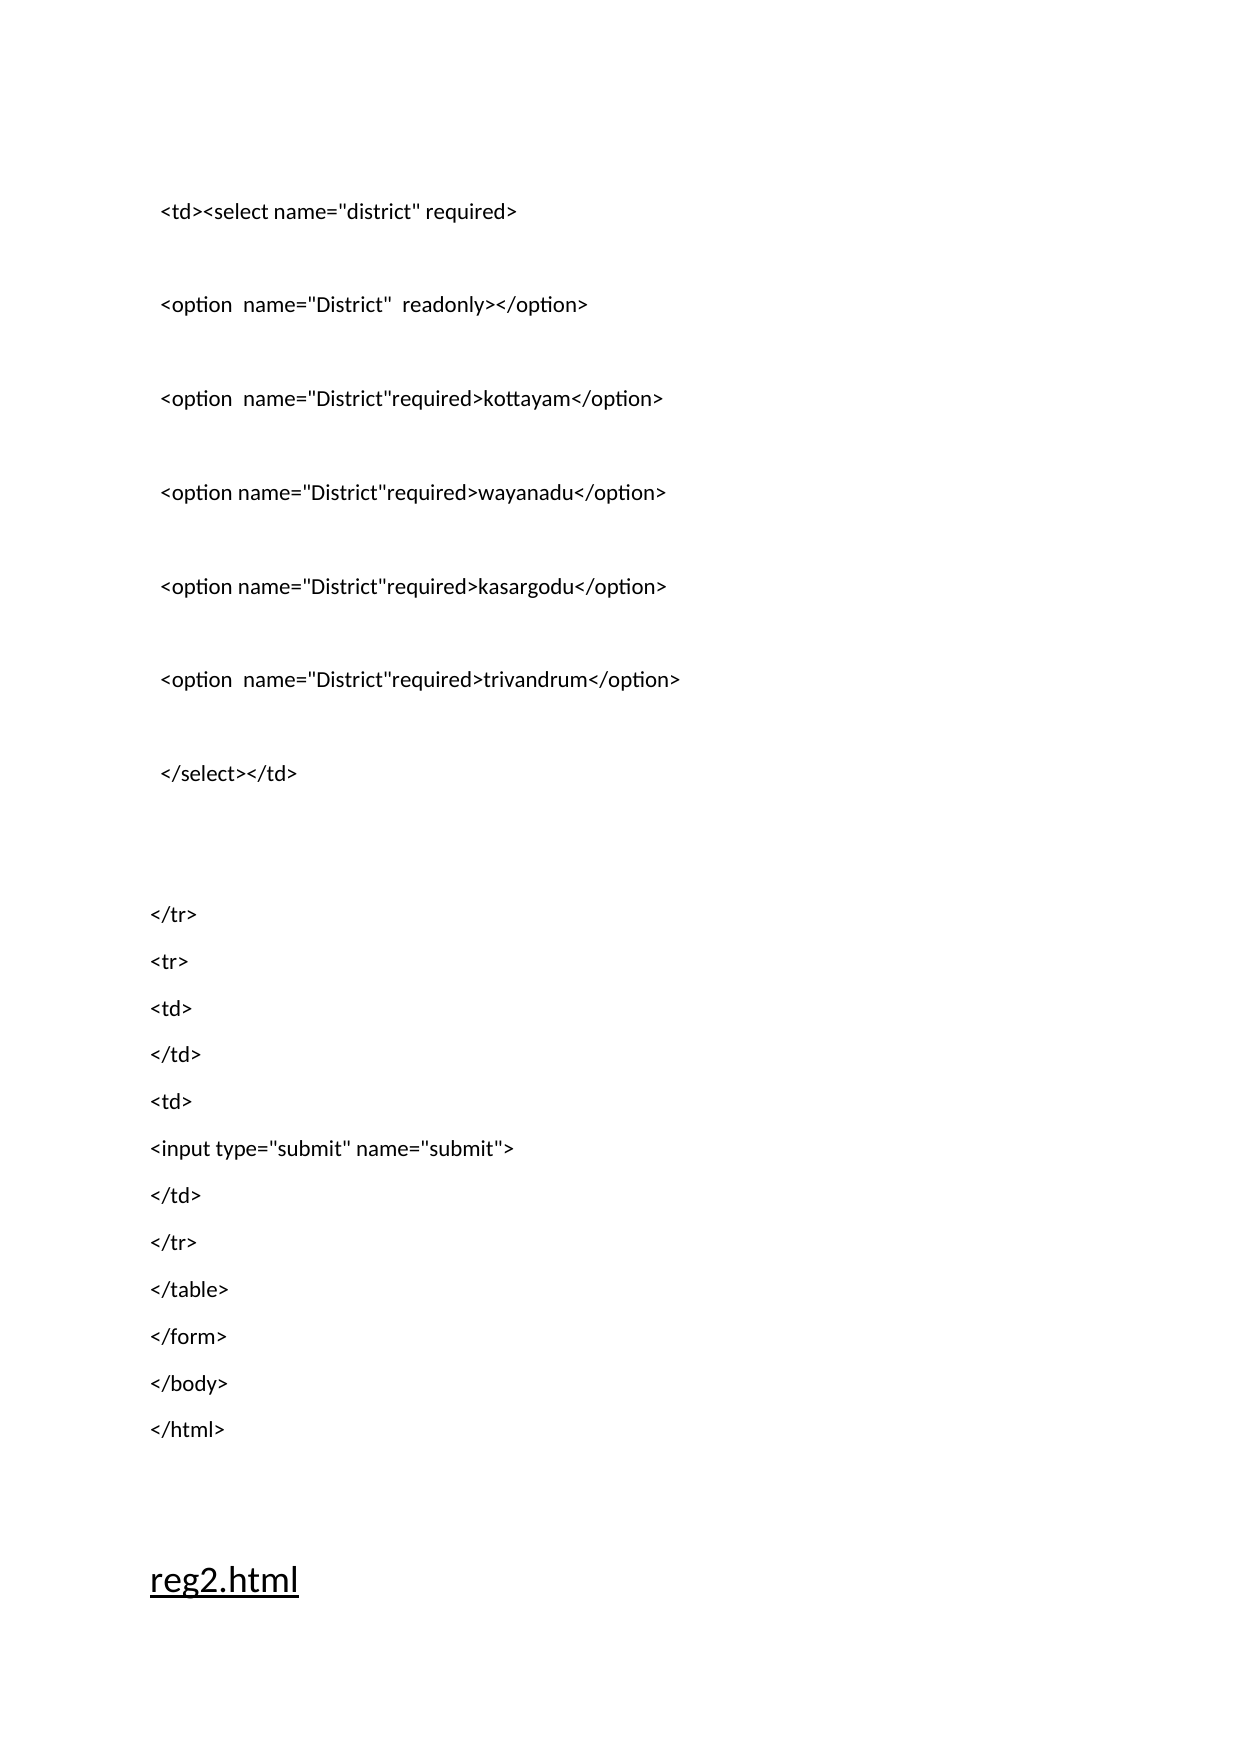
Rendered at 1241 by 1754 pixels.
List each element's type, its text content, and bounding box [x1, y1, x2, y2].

text </select></td> [150, 759, 1090, 787]
text <option name="District"required>wayanadu</option> [150, 478, 1090, 506]
text <option name="District"required>trivandrum</option> [150, 666, 1090, 694]
text <tr> [150, 947, 1090, 975]
text </body> [150, 1369, 1090, 1397]
text <td> [150, 1087, 1090, 1116]
text <td><select name="district" required> [150, 197, 1090, 225]
text </form> [150, 1322, 1090, 1350]
text </table> [150, 1275, 1090, 1303]
text </tr> [150, 1228, 1090, 1256]
text </td> [150, 1041, 1090, 1069]
text </html> [150, 1416, 1090, 1444]
text <option name="District"required>kasargodu</option> [150, 572, 1090, 600]
text reg2.html [150, 1556, 1090, 1602]
text <option name="District"required>kottayam</option> [150, 384, 1090, 412]
text </td> [150, 1181, 1090, 1209]
text <option name="District" readonly></option> [150, 291, 1090, 319]
text <input type="submit" name="submit"> [150, 1134, 1090, 1162]
text <td> [150, 994, 1090, 1022]
text </tr> [150, 900, 1090, 928]
